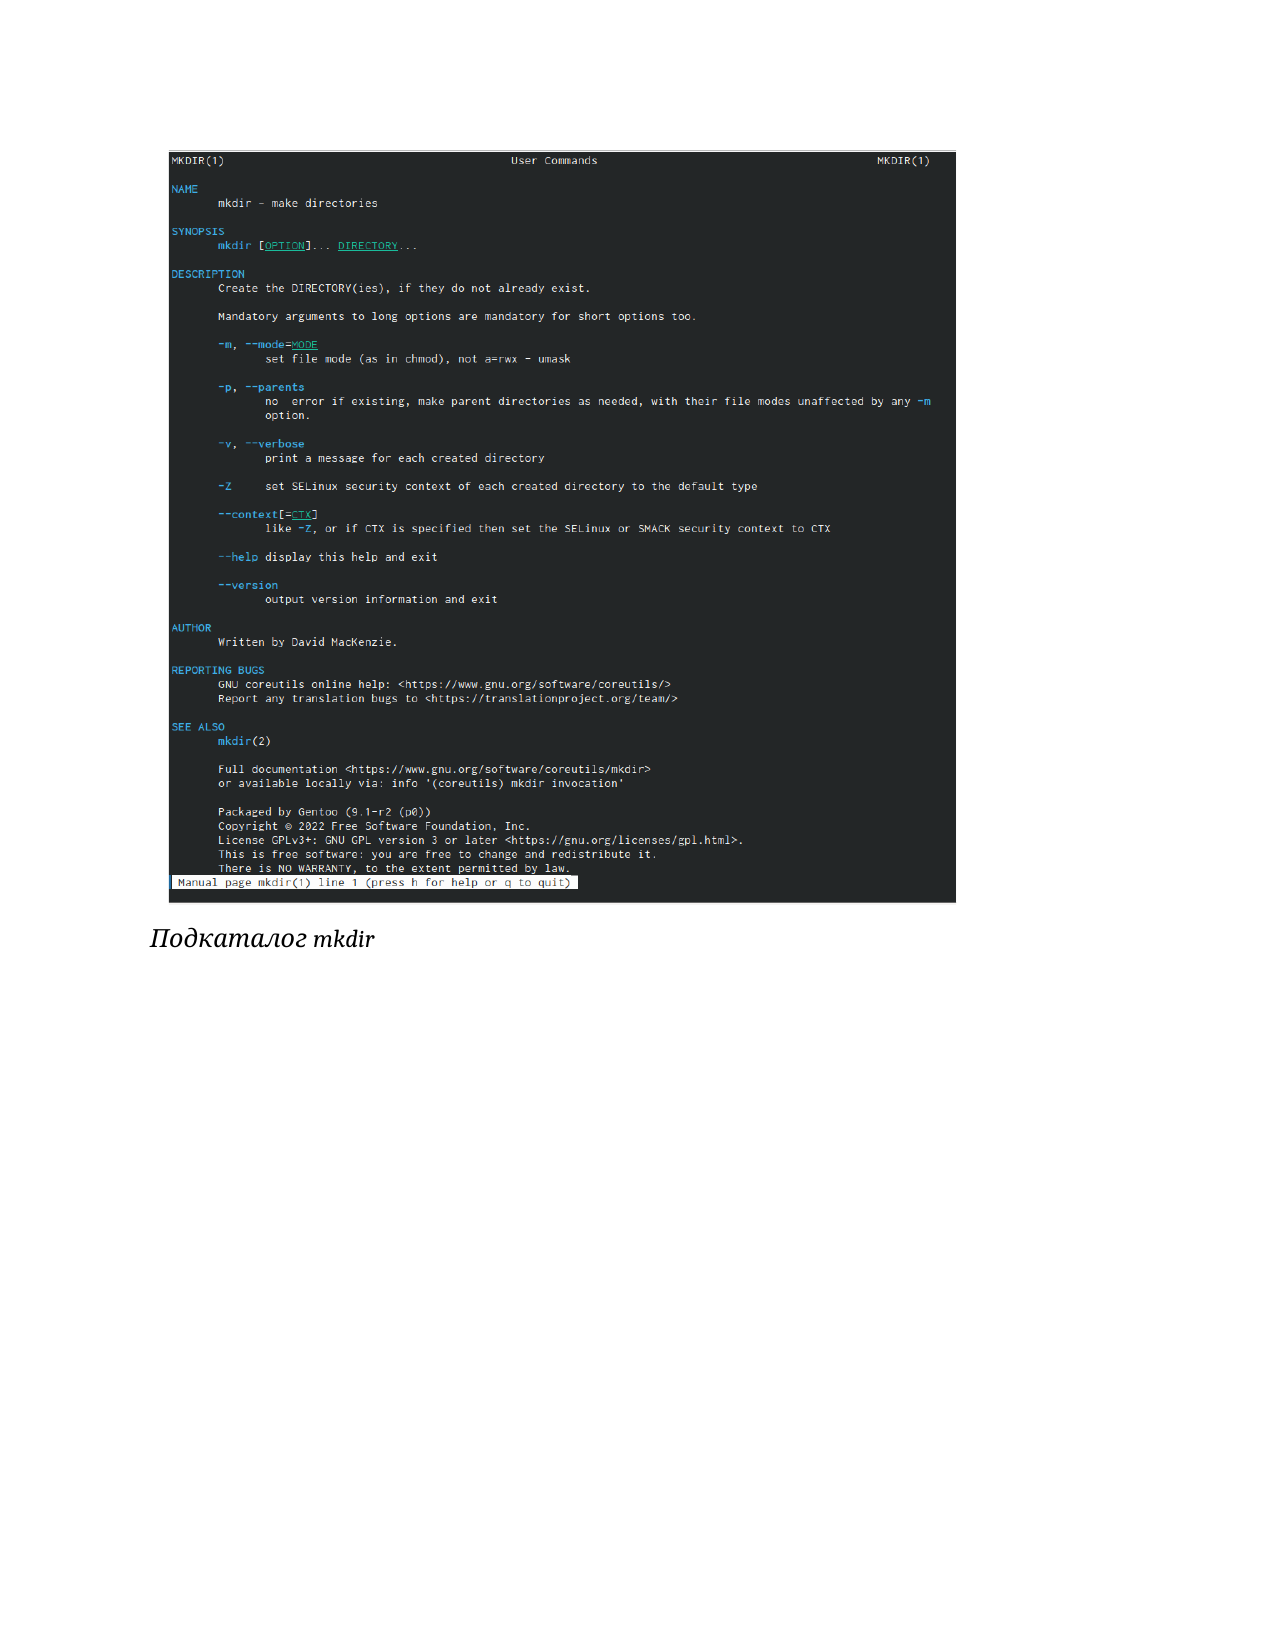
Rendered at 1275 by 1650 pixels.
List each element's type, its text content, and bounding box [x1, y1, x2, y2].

picture [168, 150, 957, 905]
text Подкаталог mkdir [150, 925, 1125, 954]
